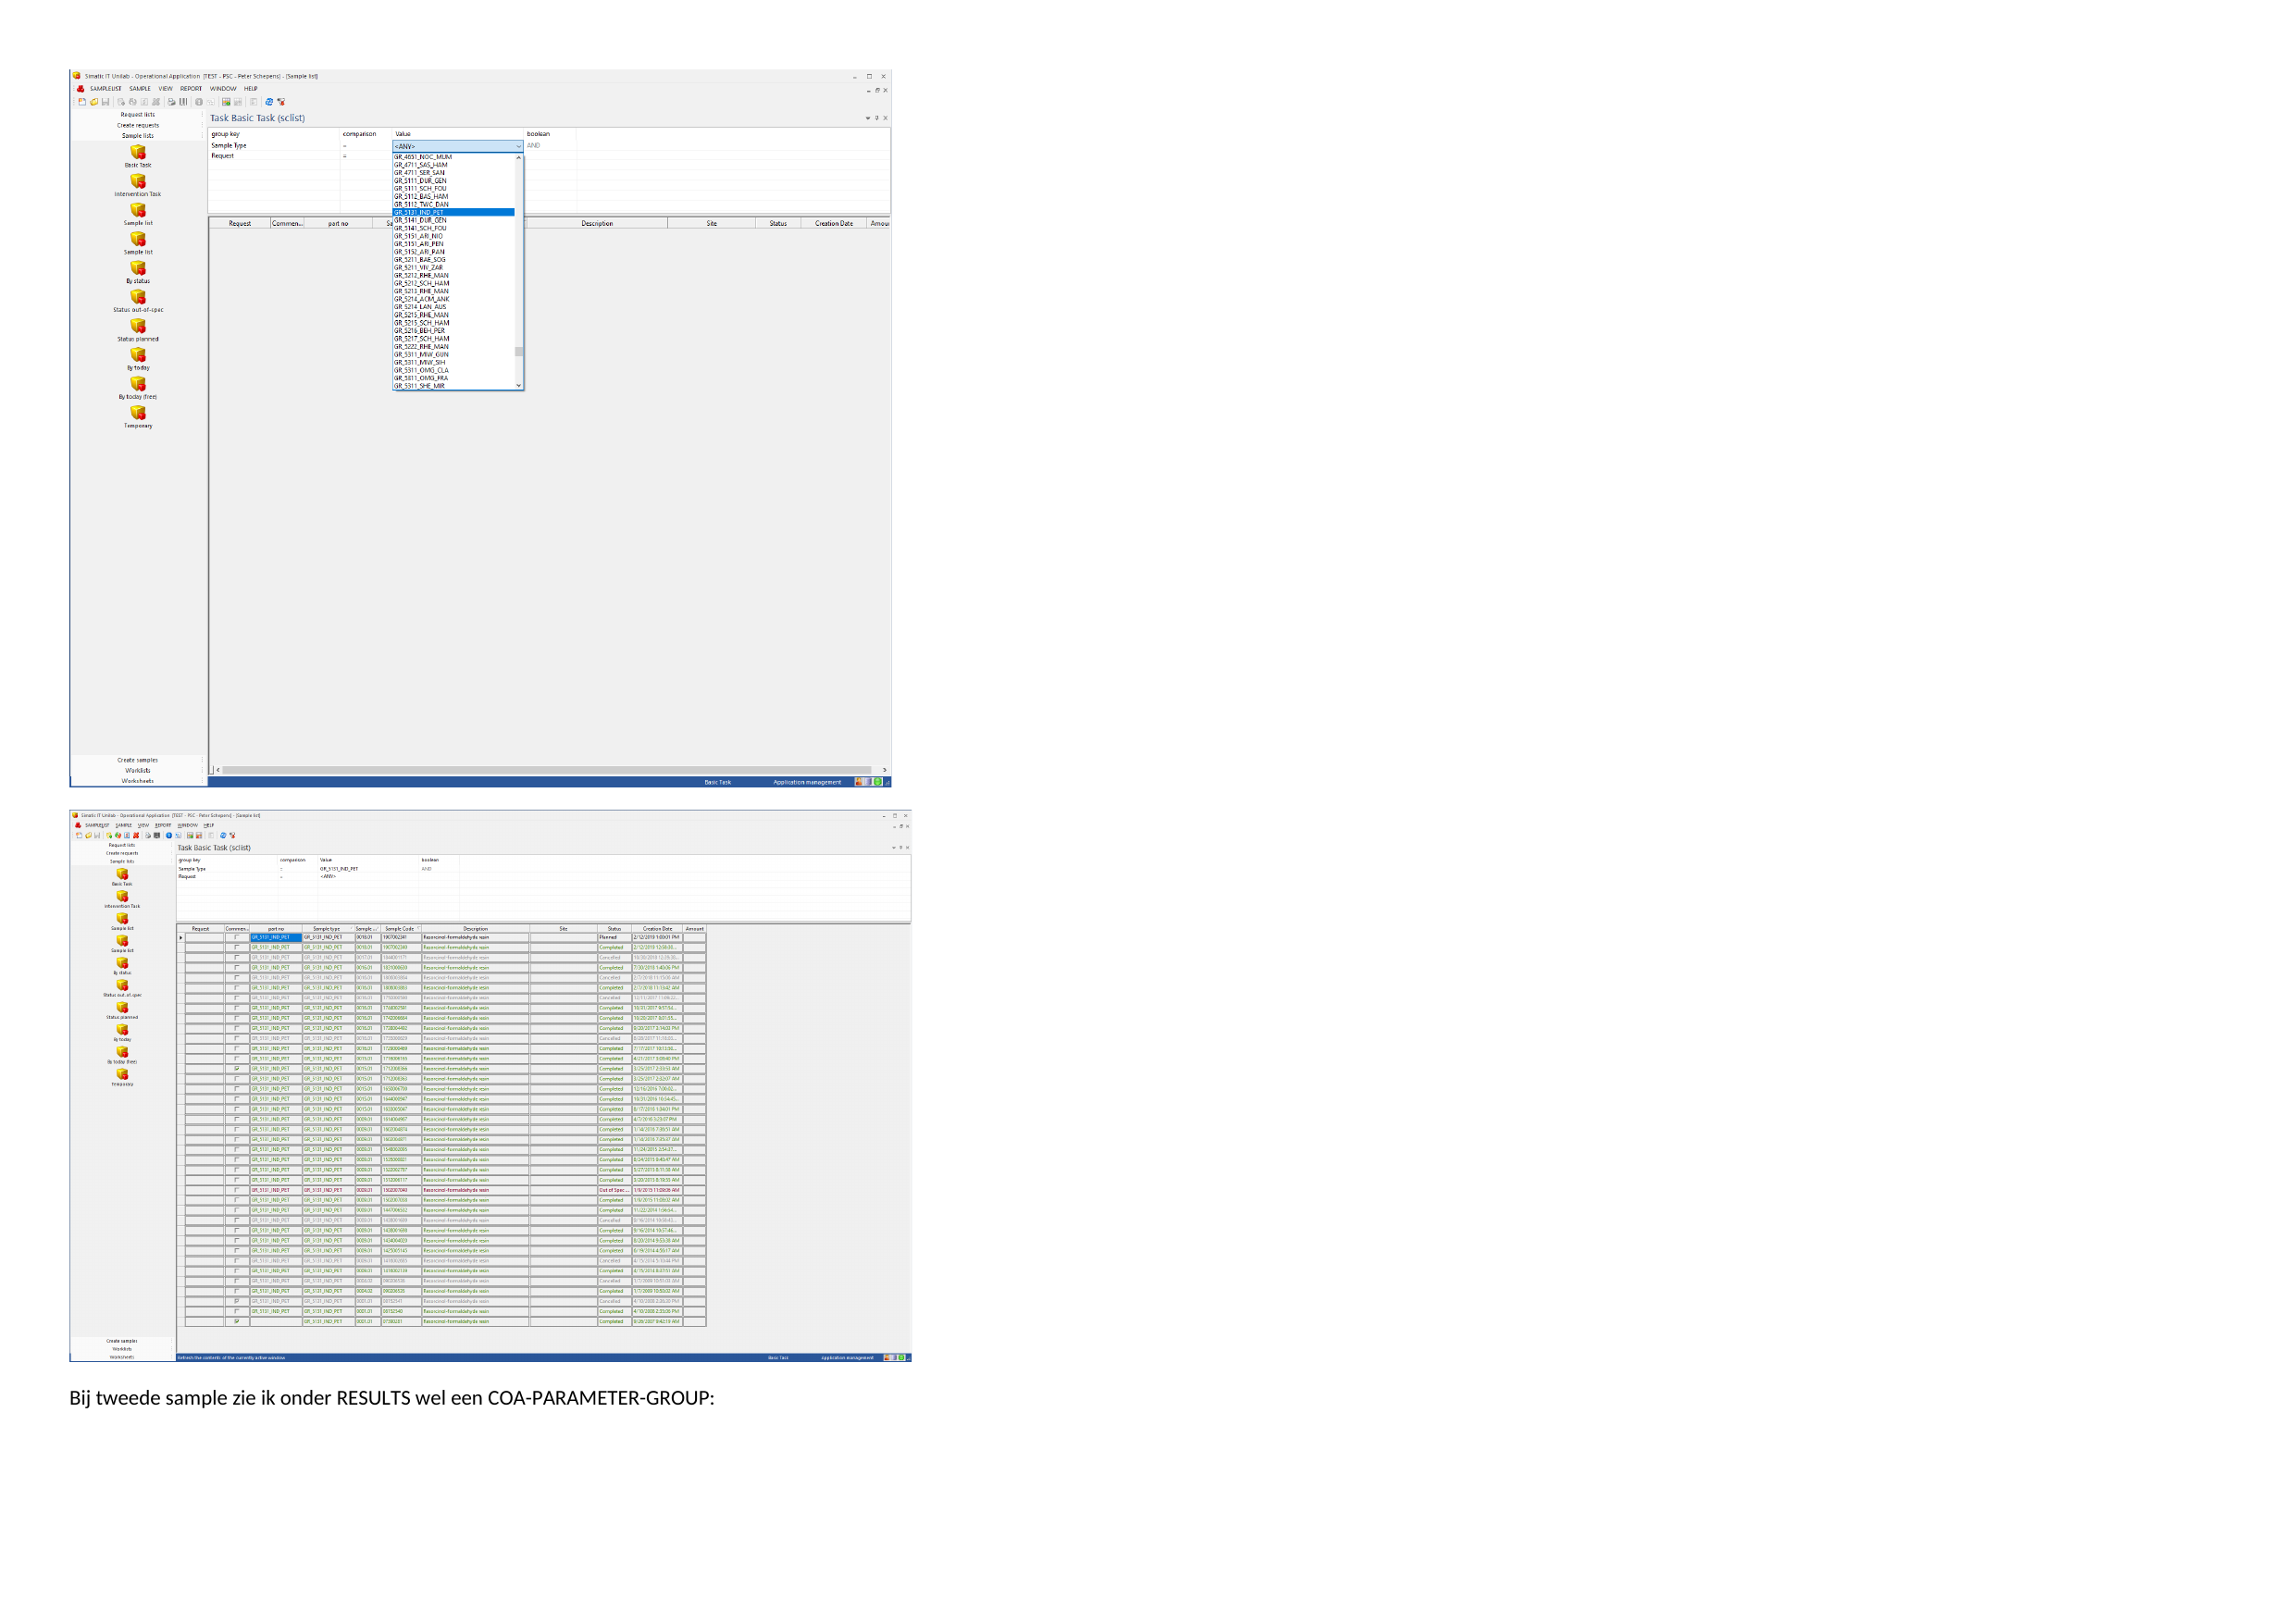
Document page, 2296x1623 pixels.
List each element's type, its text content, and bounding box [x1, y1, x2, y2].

picture [69, 69, 892, 787]
text Bij tweede sample zie ik onder RESULTS wel een COA-PARAMETER-GROUP: [69, 1385, 2226, 1411]
picture [69, 810, 912, 1362]
